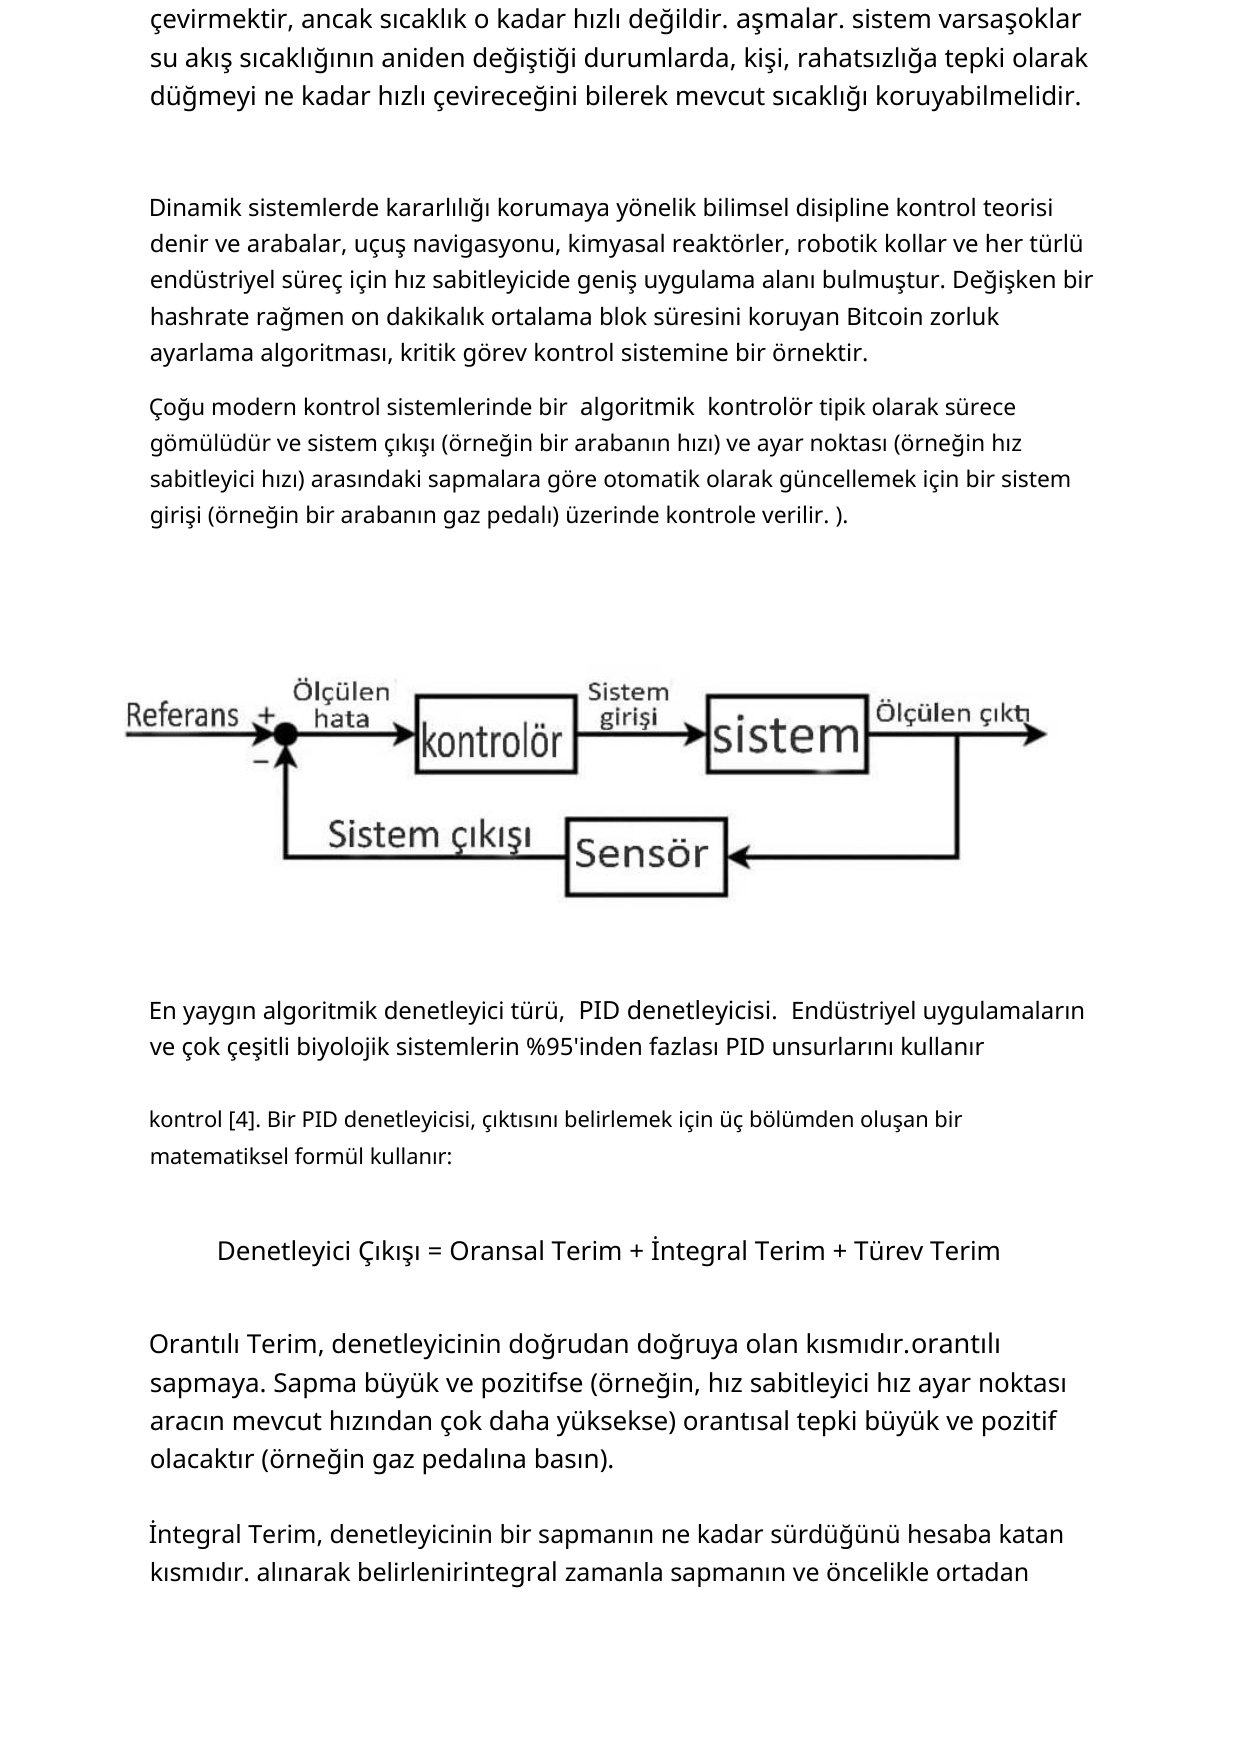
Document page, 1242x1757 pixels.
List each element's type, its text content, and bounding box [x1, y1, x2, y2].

text Orantılı Terim, denetleyicinin doğrudan doğruya olan kısmıdır.orantılı sapmaya. Sapma büyük ve pozitifse (örneğin, hız sabitleyici hız ayar noktası aracın mevcut hızından çok daha yüksekse) orantısal tepki büyük ve pozitif olacaktır (örneğin gaz pedalına basın). [148, 1325, 1101, 1477]
text En yaygın algoritmik denetleyici türü, PID denetleyicisi. Endüstriyel uygulamaların ve çok çeşitli biyolojik sistemlerin %95'inden fazlası PID unsurlarını kullanır [148, 937, 1098, 1062]
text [148, 0, 1101, 113]
text Dinamik sistemlerde kararlılığı korumaya yönelik bilimsel disipline kontrol teorisi denir ve arabalar, uçuş navigasyonu, kimyasal reaktörler, robotik kollar ve her türlü endüstriyel süreç için hız sabitleyicide geniş uygulama alanı bulmuştur. Değişken bir hashrate rağmen on dakikalık ortalama blok süresini koruyan Bitcoin zorluk ayarlama algoritması, kritik görev kontrol sistemine bir örnektir. [148, 191, 1098, 368]
text Denetleyici Çıkışı = Oransal Terim + İntegral Terim + Türev Terim [217, 1232, 1101, 1268]
text Çoğu modern kontrol sistemlerinde bir algoritmik kontrolör tipik olarak sürece gömülüdür ve sistem çıkışı (örneğin bir arabanın hızı) ve ayar noktası (örneğin hız sabitleyici hızı) arasındaki sapmalara göre otomatik olarak güncellemek için bir sistem girişi (örneğin bir arabanın gaz pedalı) üzerinde kontrole verilir. ). [148, 390, 1097, 530]
text kontrol [4]. Bir PID denetleyicisi, çıktısını belirlemek için üç bölümden oluşan bir matematiksel formül kullanır: [148, 1104, 1097, 1170]
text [148, 1516, 1101, 1589]
picture [29, 640, 1101, 937]
